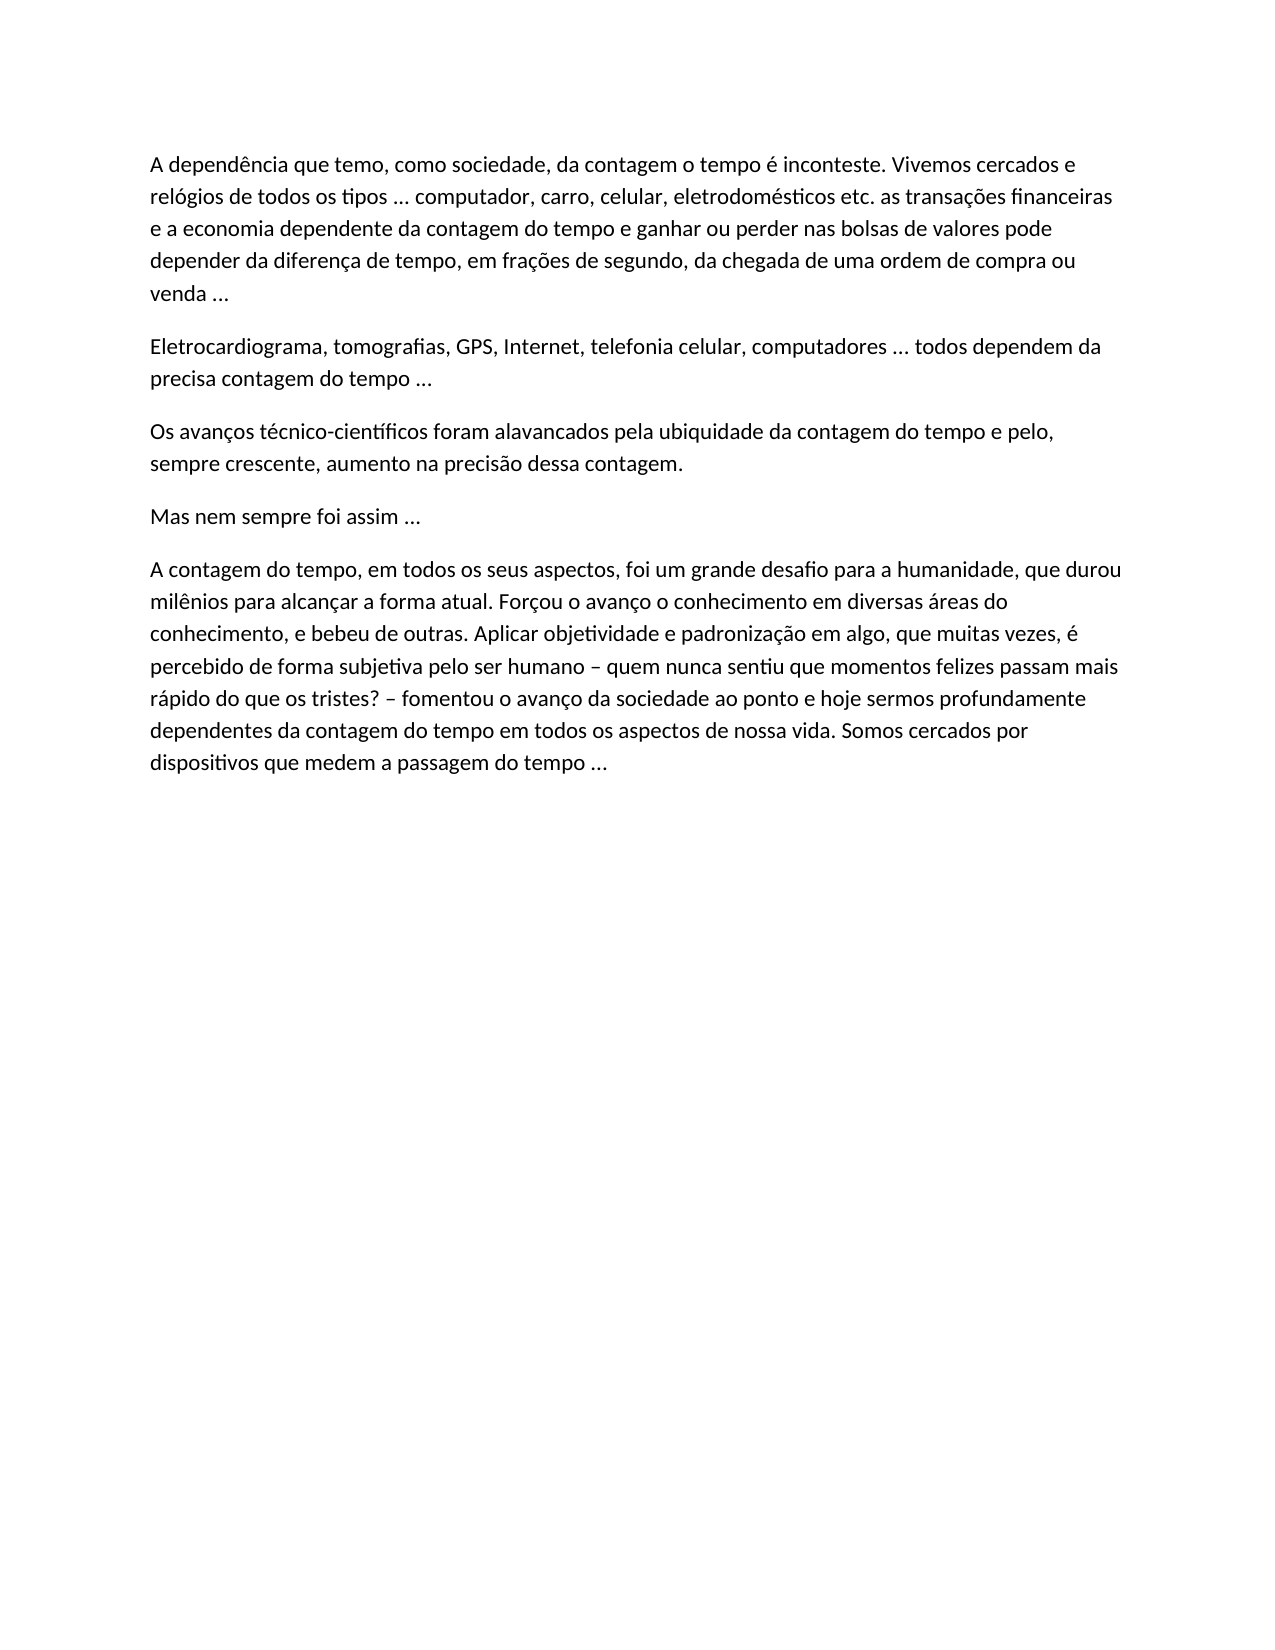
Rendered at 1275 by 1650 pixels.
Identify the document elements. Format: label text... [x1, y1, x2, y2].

text A dependência que temo, como sociedade, da contagem o tempo é inconteste. Vivemos cercados e relógios de todos os tipos ... computador, carro, celular, eletrodomésticos etc. as transações financeiras e a economia dependente da contagem do tempo e ganhar ou perder nas bolsas de valores pode depender da diferença de tempo, em frações de segundo, da chegada de uma ordem de compra ou venda ... [150, 150, 1125, 307]
text Os avanços técnico-científicos foram alavancados pela ubiquidade da contagem do tempo e pelo, sempre crescente, aumento na precisão dessa contagem. [150, 417, 1125, 477]
text Eletrocardiograma, tomografias, GPS, Internet, telefonia celular, computadores ... todos dependem da precisa contagem do tempo ... [150, 332, 1125, 392]
text Mas nem sempre foi assim ... [150, 502, 1125, 530]
text A contagem do tempo, em todos os seus aspectos, foi um grande desafio para a humanidade, que durou milênios para alcançar a forma atual. Forçou o avanço o conhecimento em diversas áreas do conhecimento, e bebeu de outras. Aplicar objetividade e padronização em algo, que muitas vezes, é percebido de forma subjetiva pelo ser humano – quem nunca sentiu que momentos felizes passam mais rápido do que os tristes? – fomentou o avanço da sociedade ao ponto e hoje sermos profundamente dependentes da contagem do tempo em todos os aspectos de nossa vida. Somos cercados por dispositivos que medem a passagem do tempo ... [150, 555, 1125, 776]
